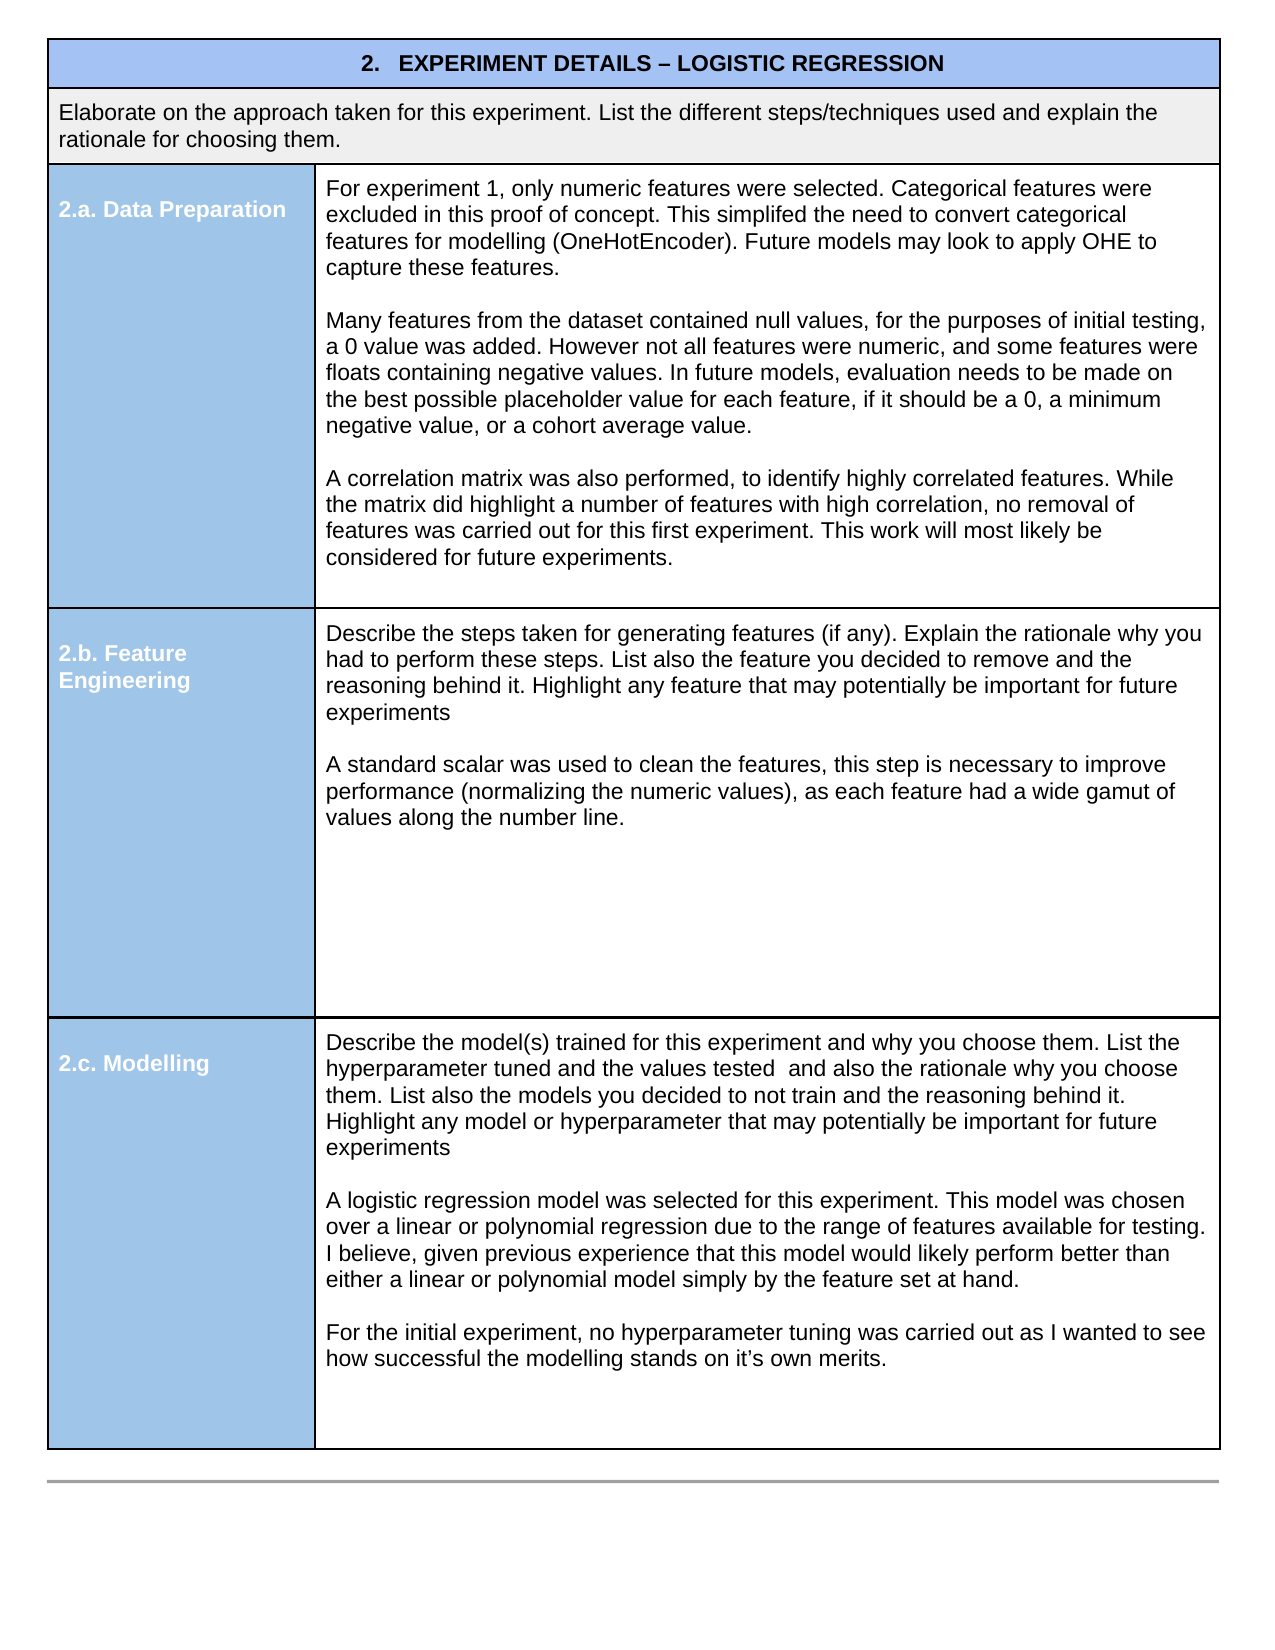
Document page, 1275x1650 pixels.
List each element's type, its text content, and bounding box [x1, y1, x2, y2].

table_cell Describe the model(s) trained for this experiment and why you choose them. List the hyperparameter tuned and the values tested and also the rationale why you choose them. List also the models you decided to not train and the reasoning behind it. Highlight any model or hyperparameter that may potentially be important for future experiments A logistic regression model was selected for this experiment. This model was chosen over a linear or polynomial regression due to the range of features available for testing. I believe, given previous experience that this model would likely perform better than either a linear or polynomial model simply by the feature set at hand. For the initial experiment, no hyperparameter tuning was carried out as I wanted to see how successful the modelling stands on it’s own merits. [316, 1019, 1219, 1448]
table_cell 2.a. Data Preparation [49, 165, 314, 607]
table_cell For experiment 1, only numeric features were selected. Categorical features were excluded in this proof of concept. This simplifed the need to convert categorical features for modelling (OneHotEncoder). Future models may look to apply OHE to capture these features. Many features from the dataset contained null values, for the purposes of initial testing, a 0 value was added. However not all features were numeric, and some features were floats containing negative values. In future models, evaluation needs to be made on the best possible placeholder value for each feature, if it should be a 0, a minimum negative value, or a cohort average value. A correlation matrix was also performed, to identify highly correlated features. While the matrix did highlight a number of features with high correlation, no removal of features was carried out for this first experiment. This work will most likely be considered for future experiments. [316, 165, 1219, 607]
table_cell Elaborate on the approach taken for this experiment. List the different steps/techniques used and explain the rationale for choosing them. [49, 89, 1219, 162]
table_header EXPERIMENT DETAILS – LOGISTIC REGRESSION [49, 40, 1219, 87]
table_cell 2.c. Modelling [49, 1019, 314, 1448]
table_cell Describe the steps taken for generating features (if any). Explain the rationale why you had to perform these steps. List also the feature you decided to remove and the reasoning behind it. Highlight any feature that may potentially be important for future experiments A standard scalar was used to clean the features, this step is necessary to improve performance (normalizing the numeric values), as each feature had a wide gamut of values along the number line. [316, 609, 1219, 1016]
table_cell 2.b. Feature Engineering [49, 609, 314, 1016]
